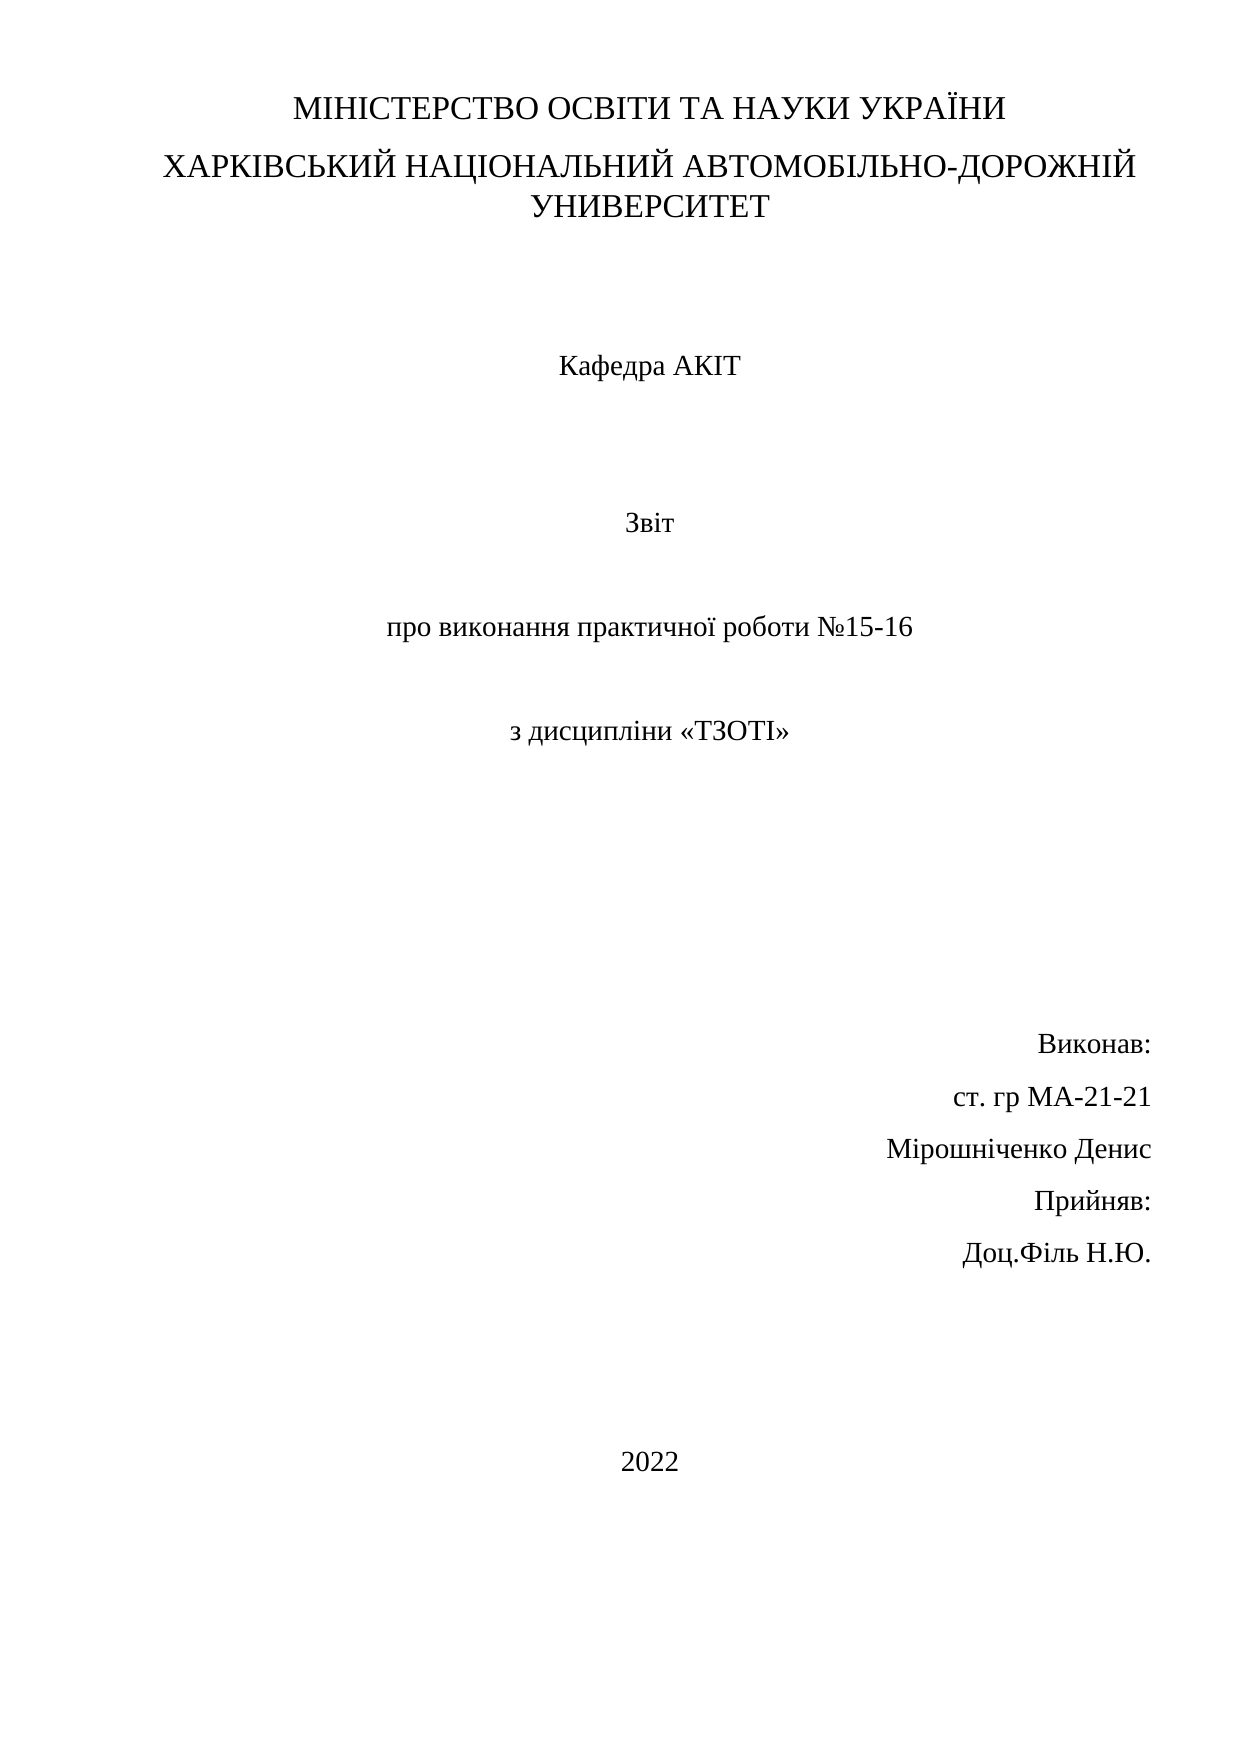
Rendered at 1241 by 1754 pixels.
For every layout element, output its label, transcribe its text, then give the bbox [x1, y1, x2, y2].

text Кафедра АКІТ [148, 348, 1152, 382]
text МІНІСТЕРСТВО ОСВІТИ ТА НАУКИ УКРАЇНИ [148, 88, 1152, 127]
text Мірошніченко Денис [148, 1131, 1152, 1164]
text про виконання практичної роботи №15-16 [148, 609, 1152, 643]
text Доц.Філь Н.Ю. [148, 1235, 1152, 1269]
text ст. гр МА-21-21 [148, 1079, 1152, 1112]
text з дисципліни «ТЗОТІ» [148, 713, 1152, 747]
text Звіт [148, 505, 1152, 538]
text ХАРКІВСЬКИЙ НАЦІОНАЛЬНИЙ АВТОМОБІЛЬНО-ДОРОЖНІЙ УНИВЕРСИТЕТ [148, 146, 1152, 225]
text 2022 [148, 1444, 1152, 1478]
text Прийняв: [148, 1183, 1152, 1217]
text Виконав: [148, 1027, 1152, 1060]
